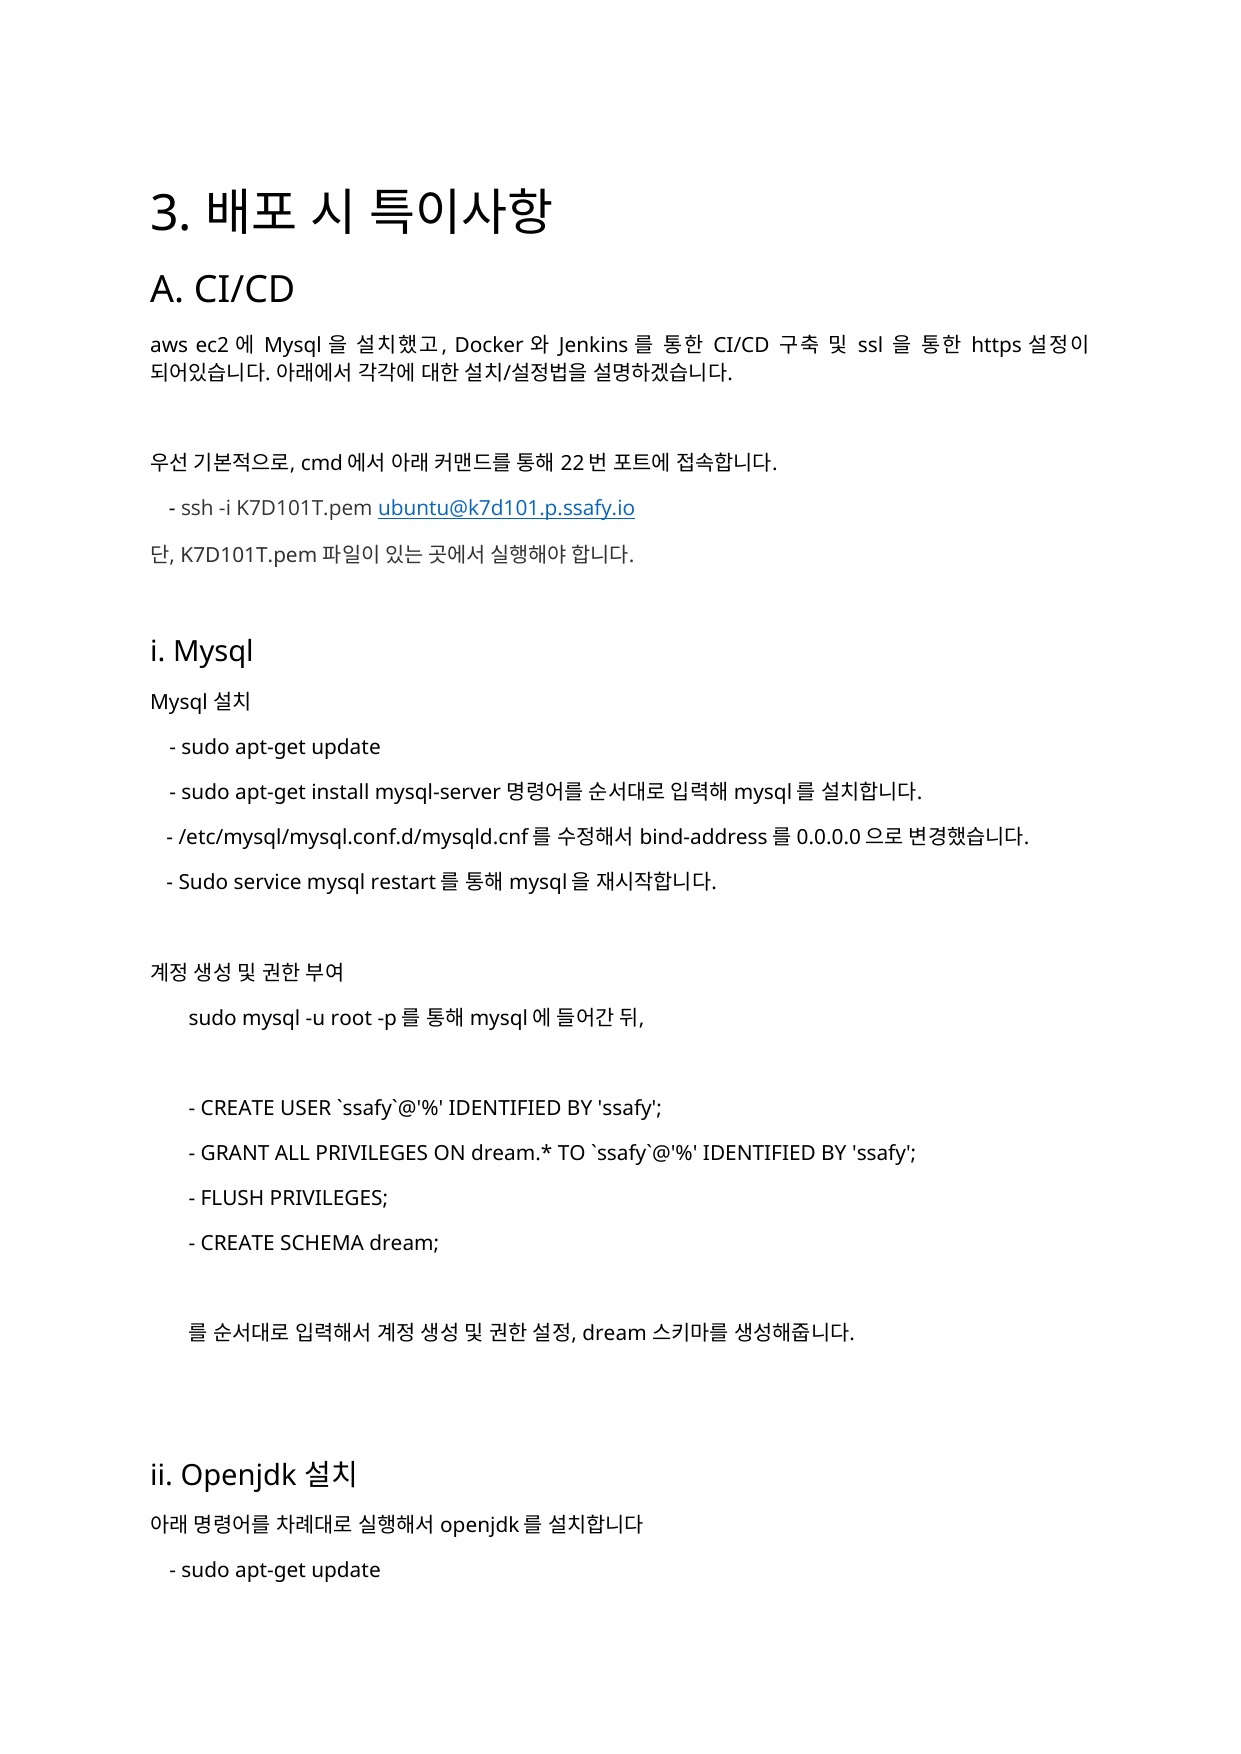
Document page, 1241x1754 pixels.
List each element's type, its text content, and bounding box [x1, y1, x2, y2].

text Mysql 설치 [150, 687, 1090, 715]
text 를 순서대로 입력해서 계정 생성 및 권한 설정, dream 스키마를 생성해줍니다. [150, 1318, 1090, 1347]
text 계정 생성 및 권한 부여 [150, 958, 1090, 986]
text - sudo apt-get install mysql-server 명령어를 순서대로 입력해 mysql를 설치합니다. [150, 777, 1090, 806]
text 3. 배포 시 특이사항 [150, 177, 1090, 245]
text - Sudo service mysql restart를 통해 mysql을 재시작합니다. [150, 867, 1090, 896]
text - sudo apt-get update [150, 1555, 1090, 1584]
text - CREATE SCHEMA dream; [150, 1228, 1090, 1257]
text - sudo apt-get update [150, 732, 1090, 761]
text 아래 명령어를 차례대로 실행해서 openjdk를 설치합니다 [150, 1510, 1090, 1538]
text - FLUSH PRIVILEGES; [150, 1183, 1090, 1212]
text sudo mysql -u root -p를 통해 mysql에 들어간 뒤, [150, 1003, 1090, 1031]
text - CREATE USER `ssafy`@'%' IDENTIFIED BY 'ssafy'; [150, 1093, 1090, 1121]
text 우선 기본적으로, cmd에서 아래 커맨드를 통해 22번 포트에 접속합니다. [150, 448, 1090, 477]
text A. CI/CD [150, 262, 1090, 313]
text - /etc/mysql/mysql.conf.d/mysqld.cnf를 수정해서 bind-address를 0.0.0.0으로 변경했습니다. [150, 822, 1090, 851]
text ii. Openjdk 설치 [150, 1454, 1090, 1493]
text - ssh -i K7D101T.pem ubuntu@k7d101.p.ssafy.io [150, 493, 1090, 522]
text aws ec2에 Mysql을 설치했고, Docker와 Jenkins를 통한 CI/CD 구축 및 ssl 을 통한 https설정이 되어있습니다. 아래에서 각각에 대한 설치/설정법을 설명하겠습니다. [150, 330, 1090, 387]
text - GRANT ALL PRIVILEGES ON dream.* TO `ssafy`@'%' IDENTIFIED BY 'ssafy'; [150, 1138, 1090, 1166]
text i. Mysql [150, 631, 1090, 670]
